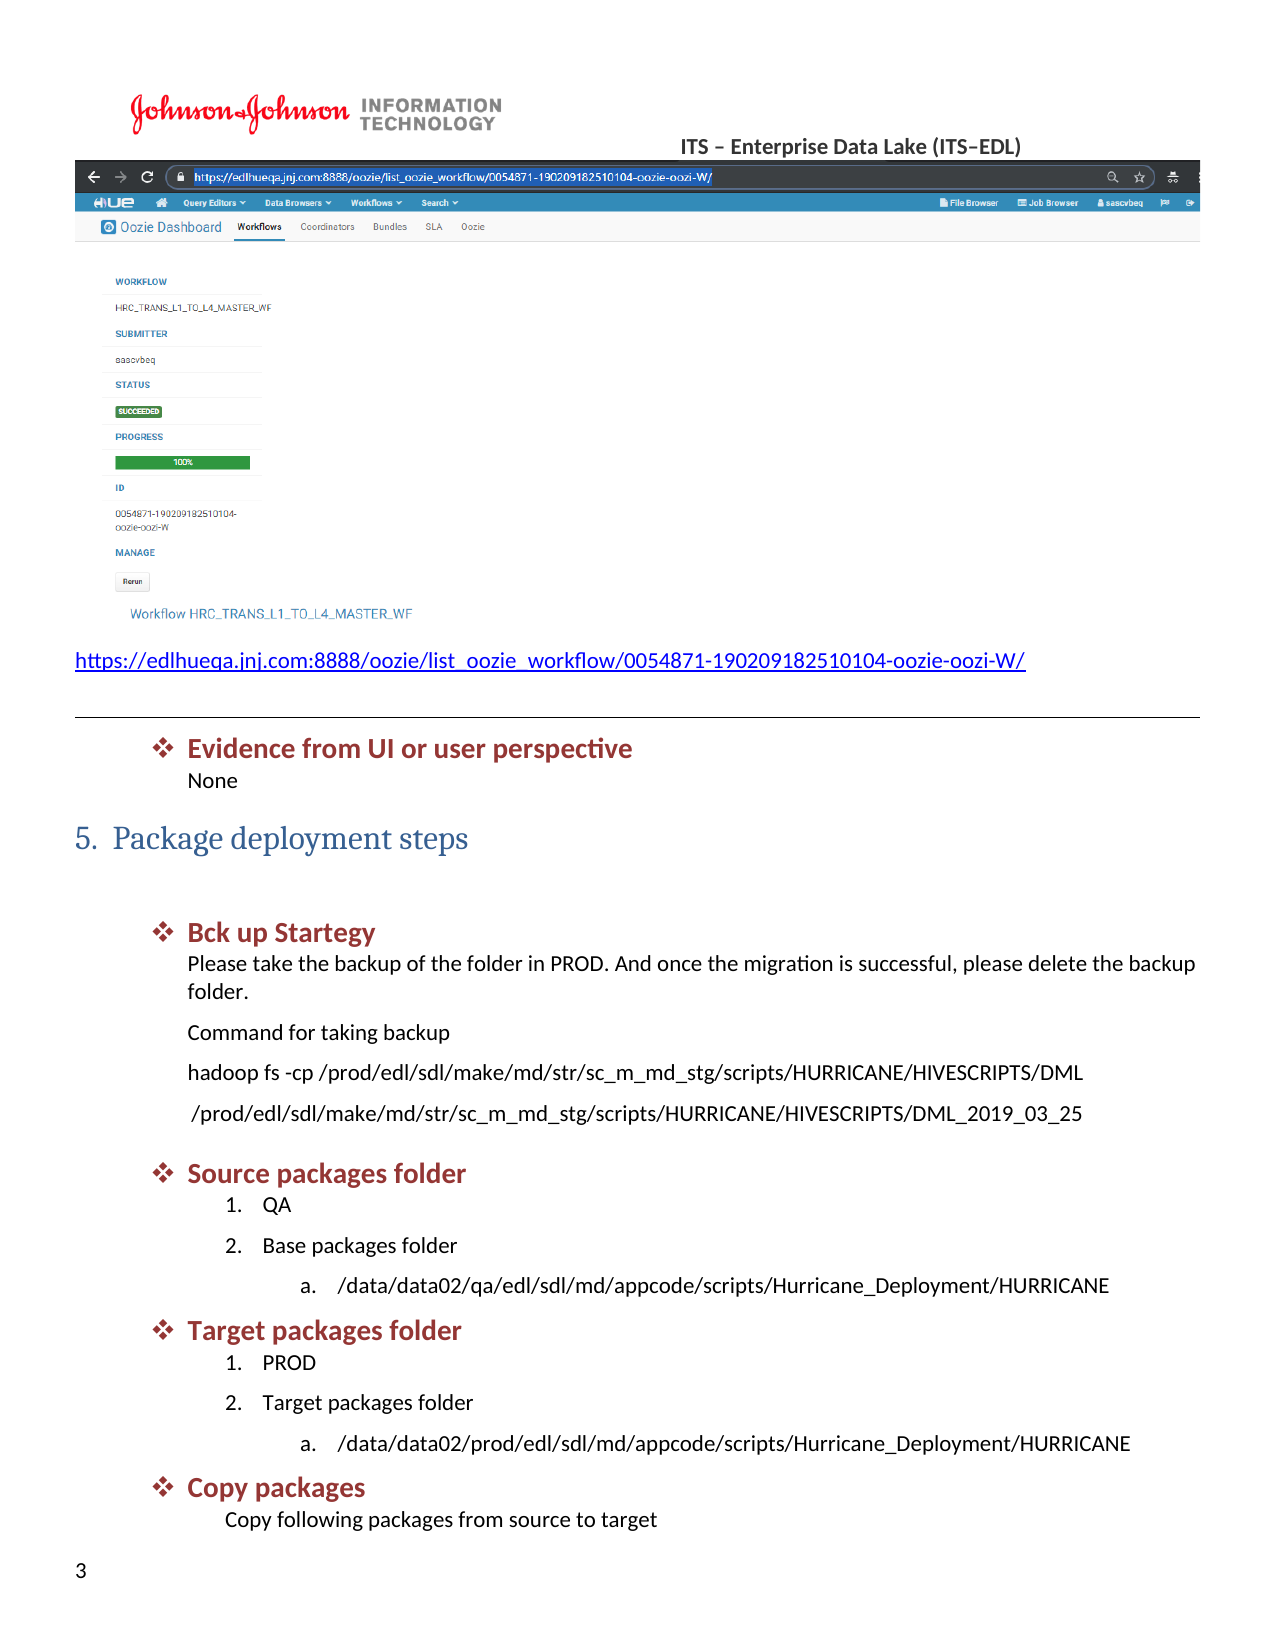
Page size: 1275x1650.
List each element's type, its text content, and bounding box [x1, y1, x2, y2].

picture [75, 160, 1200, 634]
list /data/data02/qa/edl/sdl/md/appcode/scripts/Hurricane_Deployment/HURRICANE [300, 1272, 1200, 1299]
list QA [225, 1191, 1200, 1218]
text hadoop fs -cp /prod/edl/sdl/make/md/str/sc_m_md_stg/scripts/HURRICANE/HIVESCRIPTS/DML [187, 1058, 1200, 1086]
text Copy following packages from source to target [225, 1505, 1200, 1533]
subtitle Package deployment steps [75, 819, 1200, 858]
list Base packages folder [225, 1231, 1200, 1259]
text Command for taking backup [187, 1018, 1200, 1046]
list PROD [225, 1348, 1200, 1376]
subtitle Source packages folder [150, 1155, 1200, 1191]
subtitle Target packages folder [150, 1312, 1200, 1348]
text None [112, 766, 1200, 794]
subtitle Copy packages [150, 1469, 1200, 1505]
text Please take the backup of the folder in PROD. And once the migration is successful, please delete the backup folder. [187, 949, 1200, 1005]
text /prod/edl/sdl/make/md/str/sc_m_md_stg/scripts/HURRICANE/HIVESCRIPTS/DML_2019_03_25 [75, 1099, 1200, 1127]
list /data/data02/prod/edl/sdl/md/appcode/scripts/Hurricane_Deployment/HURRICANE [300, 1429, 1200, 1457]
picture [111, 75, 521, 155]
subtitle Evidence from UI or user perspective [150, 731, 1200, 766]
text https://edlhueqa.jnj.com:8888/oozie/list_oozie_workflow/0054871-190209182510104-oozie-oozi-W/ [75, 646, 1200, 674]
subtitle Bck up Startegy [150, 914, 1200, 949]
list Target packages folder [225, 1388, 1200, 1416]
